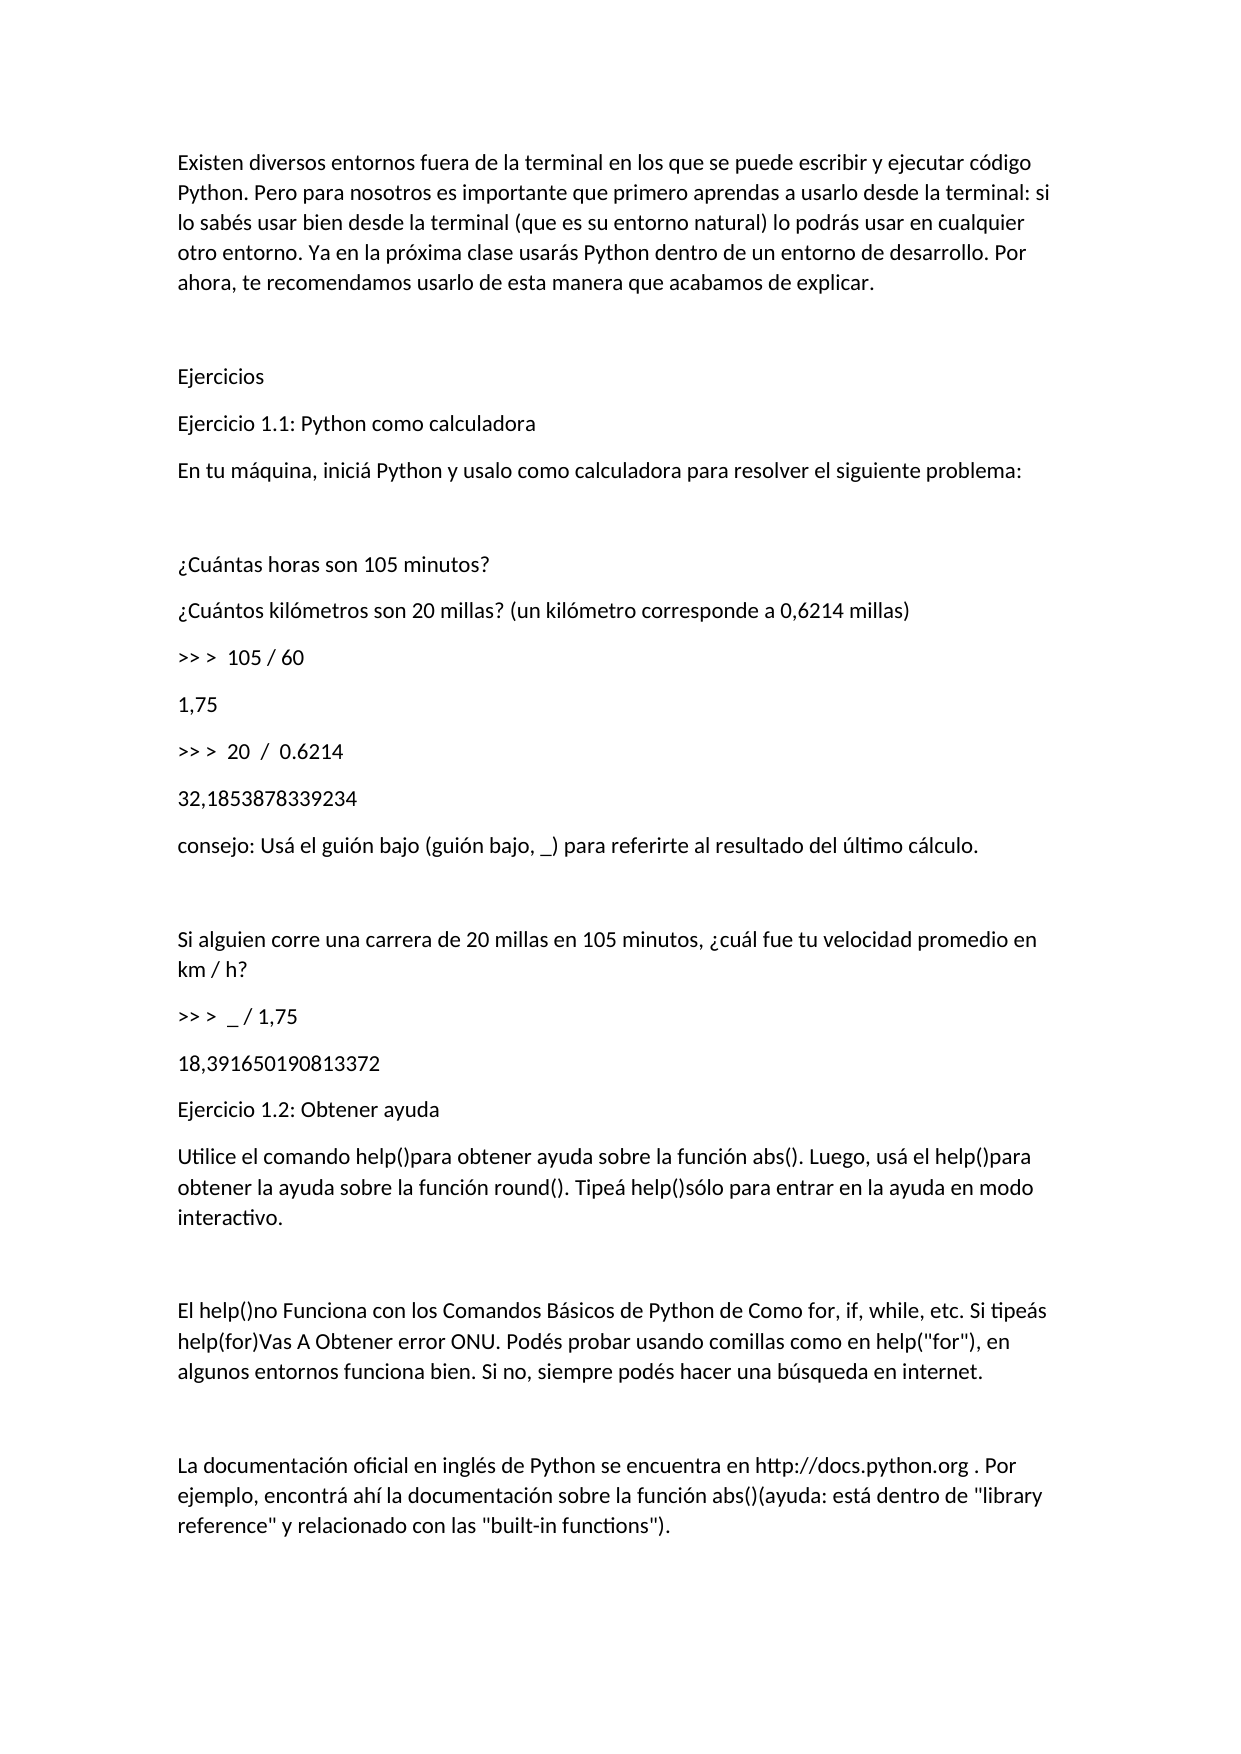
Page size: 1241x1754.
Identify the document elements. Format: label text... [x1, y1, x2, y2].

text En tu máquina, iniciá Python y usalo como calculadora para resolver el siguiente problema: [177, 456, 1063, 484]
text 18,391650190813372 [177, 1049, 1063, 1077]
text El help()no Funciona con los Comandos Básicos de Python de Como for, if, while, etc. Si tipeás help(for)Vas A Obtener error ONU. Podés probar usando comillas como en help("for"), en algunos entornos funciona bien. Si no, siempre podés hacer una búsqueda en internet. [177, 1297, 1063, 1385]
text Existen diversos entornos fuera de la terminal en los que se puede escribir y ejecutar código Python. Pero para nosotros es importante que primero aprendas a usarlo desde la terminal: si lo sabés usar bien desde la terminal (que es su entorno natural) lo podrás usar en cualquier otro entorno. Ya en la próxima clase usarás Python dentro de un entorno de desarrollo. Por ahora, te recomendamos usarlo de esta manera que acabamos de explicar. [177, 148, 1063, 296]
text Si alguien corre una carrera de 20 millas en 105 minutos, ¿cuál fue tu velocidad promedio en km / h? [177, 925, 1063, 983]
text Ejercicio 1.2: Obtener ayuda [177, 1096, 1063, 1123]
text Ejercicio 1.1: Python como calculadora [177, 409, 1063, 437]
text ¿Cuántos kilómetros son 20 millas? (un kilómetro corresponde a 0,6214 millas) [177, 597, 1063, 624]
text >> > 20 / 0.6214 [177, 737, 1063, 765]
text 1,75 [177, 690, 1063, 718]
text ¿Cuántas horas son 105 minutos? [177, 550, 1063, 578]
text consejo: Usá el guión bajo (guión bajo, _) para referirte al resultado del último cálculo. [177, 831, 1063, 859]
text La documentación oficial en inglés de Python se encuentra en http://docs.python.org . Por ejemplo, encontrá ahí la documentación sobre la función abs()(ayuda: está dentro de "library reference" y relacionado con las "built-in functions"). [177, 1451, 1063, 1539]
text Ejercicios [177, 362, 1063, 390]
text Utilice el comando help()para obtener ayuda sobre la función abs(). Luego, usá el help()para obtener la ayuda sobre la función round(). Tipeá help()sólo para entrar en la ayuda en modo interactivo. [177, 1142, 1063, 1231]
text >> > 105 / 60 [177, 643, 1063, 671]
text 32,1853878339234 [177, 784, 1063, 812]
text >> > _ / 1,75 [177, 1002, 1063, 1030]
